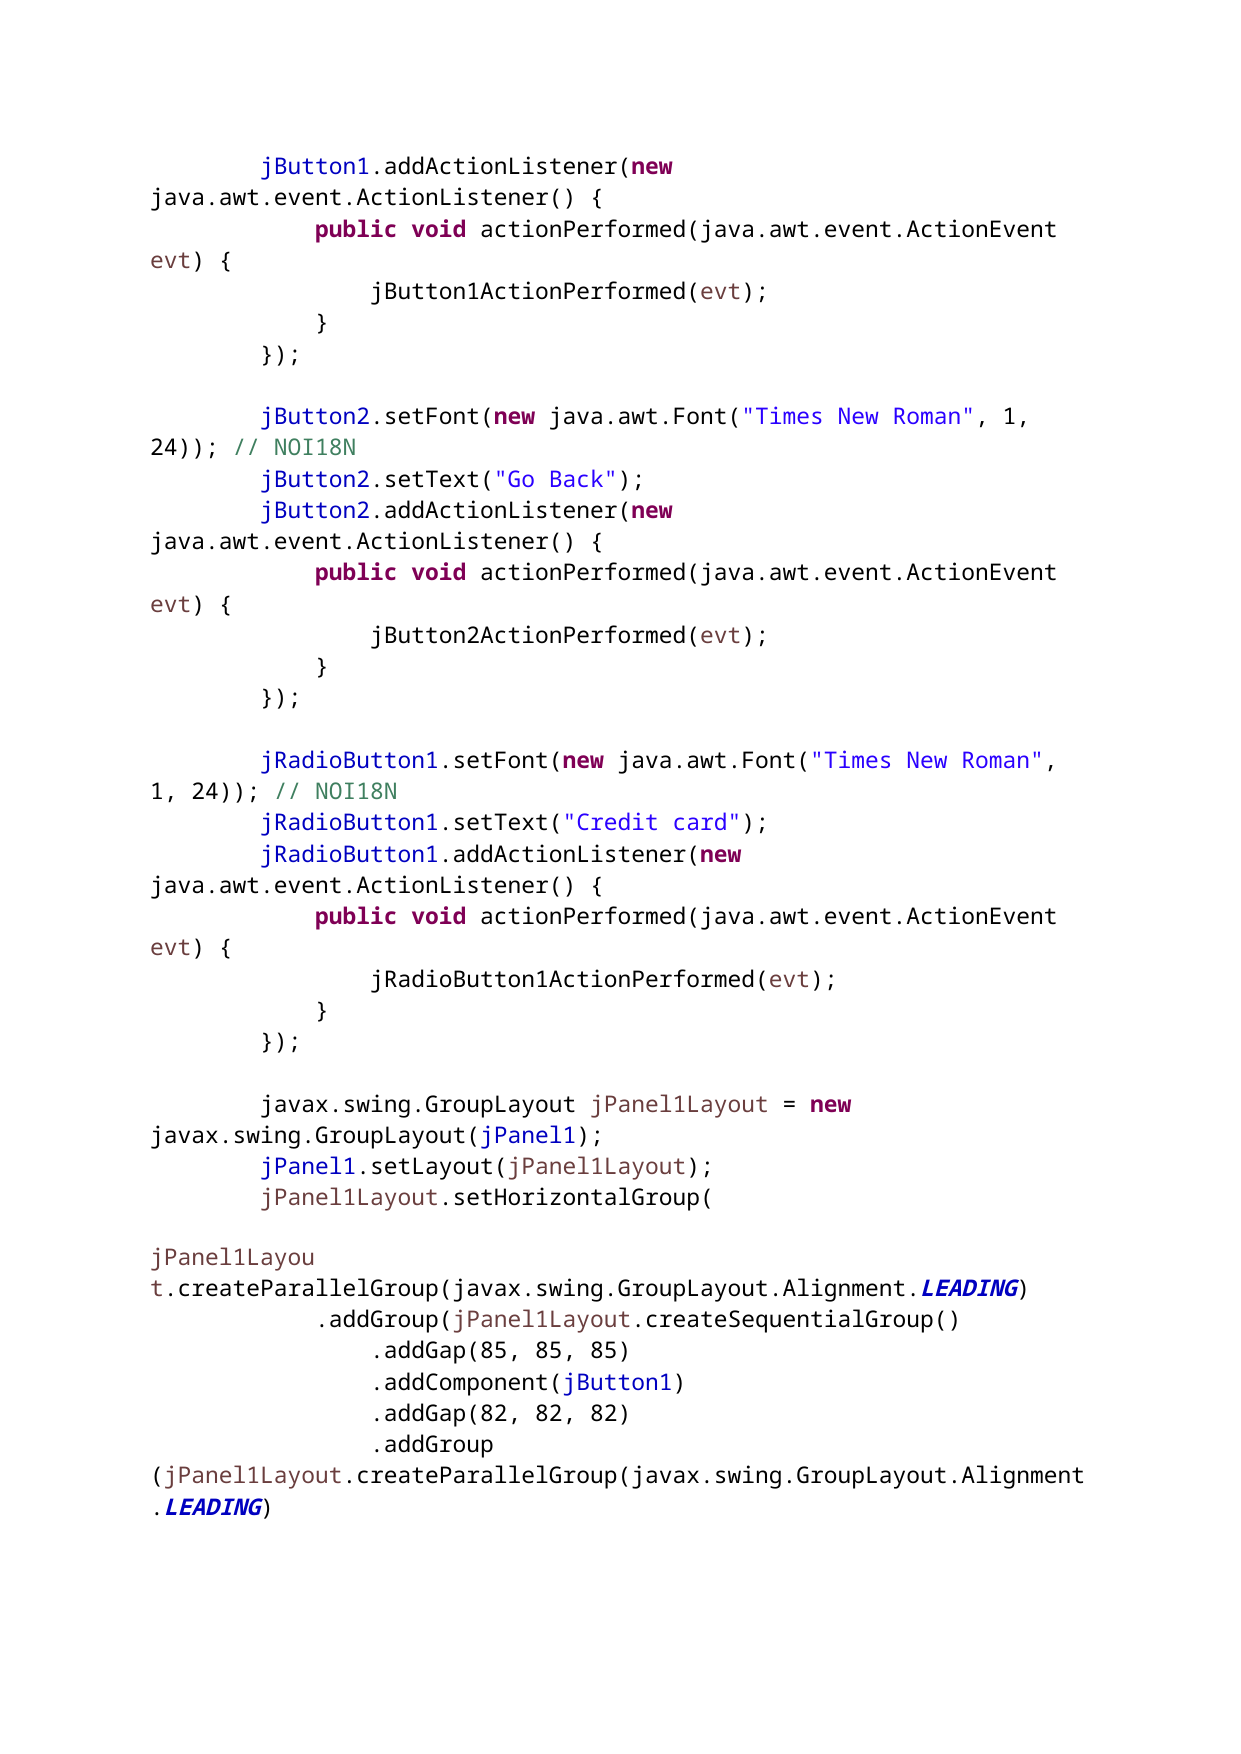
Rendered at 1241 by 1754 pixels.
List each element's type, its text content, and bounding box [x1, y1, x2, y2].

text } [150, 650, 1090, 681]
text jButton1.addActionListener(new java.awt.event.ActionListener() { [150, 150, 1090, 212]
text .addComponent(jButton1) [150, 1366, 1090, 1397]
text jRadioButton1.setFont(new java.awt.Font("Times New Roman", 1, 24)); // NOI18N [150, 744, 1090, 806]
text }); [150, 337, 1090, 369]
text jPanel1Layout.setHorizontalGroup( [150, 1181, 1090, 1212]
text } [150, 994, 1090, 1025]
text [150, 212, 1090, 275]
text jPanel1.setLayout(jPanel1Layout); [150, 1150, 1090, 1181]
text public void actionPerformed(java.awt.event.ActionEvent evt) { [150, 900, 1090, 962]
text } [150, 306, 1090, 337]
text .addGroup(jPanel1Layout.createSequentialGroup() [150, 1303, 1090, 1334]
text .addGroup(jPanel1Layout.createParallelGroup(javax.swing.GroupLayout.Alignment.LEADING) [150, 1428, 1090, 1522]
text jButton2.setText("Go Back"); [150, 462, 1090, 494]
text jButton1ActionPerformed(evt); [150, 275, 1090, 306]
text jButton2.addActionListener(new java.awt.event.ActionListener() { [150, 494, 1090, 556]
text jButton2ActionPerformed(evt); [150, 619, 1090, 650]
text }); [150, 1025, 1090, 1056]
text jRadioButton1.setText("Credit card"); [150, 806, 1090, 837]
text jPanel1Layout.createParallelGroup(javax.swing.GroupLayout.Alignment.LEADING) [150, 1212, 1090, 1303]
text jButton2.setFont(new java.awt.Font("Times New Roman", 1, 24)); // NOI18N [150, 400, 1090, 462]
text jRadioButton1.addActionListener(new java.awt.event.ActionListener() { [150, 837, 1090, 900]
text public void actionPerformed(java.awt.event.ActionEvent evt) { [150, 556, 1090, 619]
text jRadioButton1ActionPerformed(evt); [150, 962, 1090, 994]
text javax.swing.GroupLayout jPanel1Layout = new javax.swing.GroupLayout(jPanel1); [150, 1087, 1090, 1150]
text .addGap(85, 85, 85) [150, 1334, 1090, 1366]
text .addGap(82, 82, 82) [150, 1397, 1090, 1428]
text }); [150, 681, 1090, 712]
